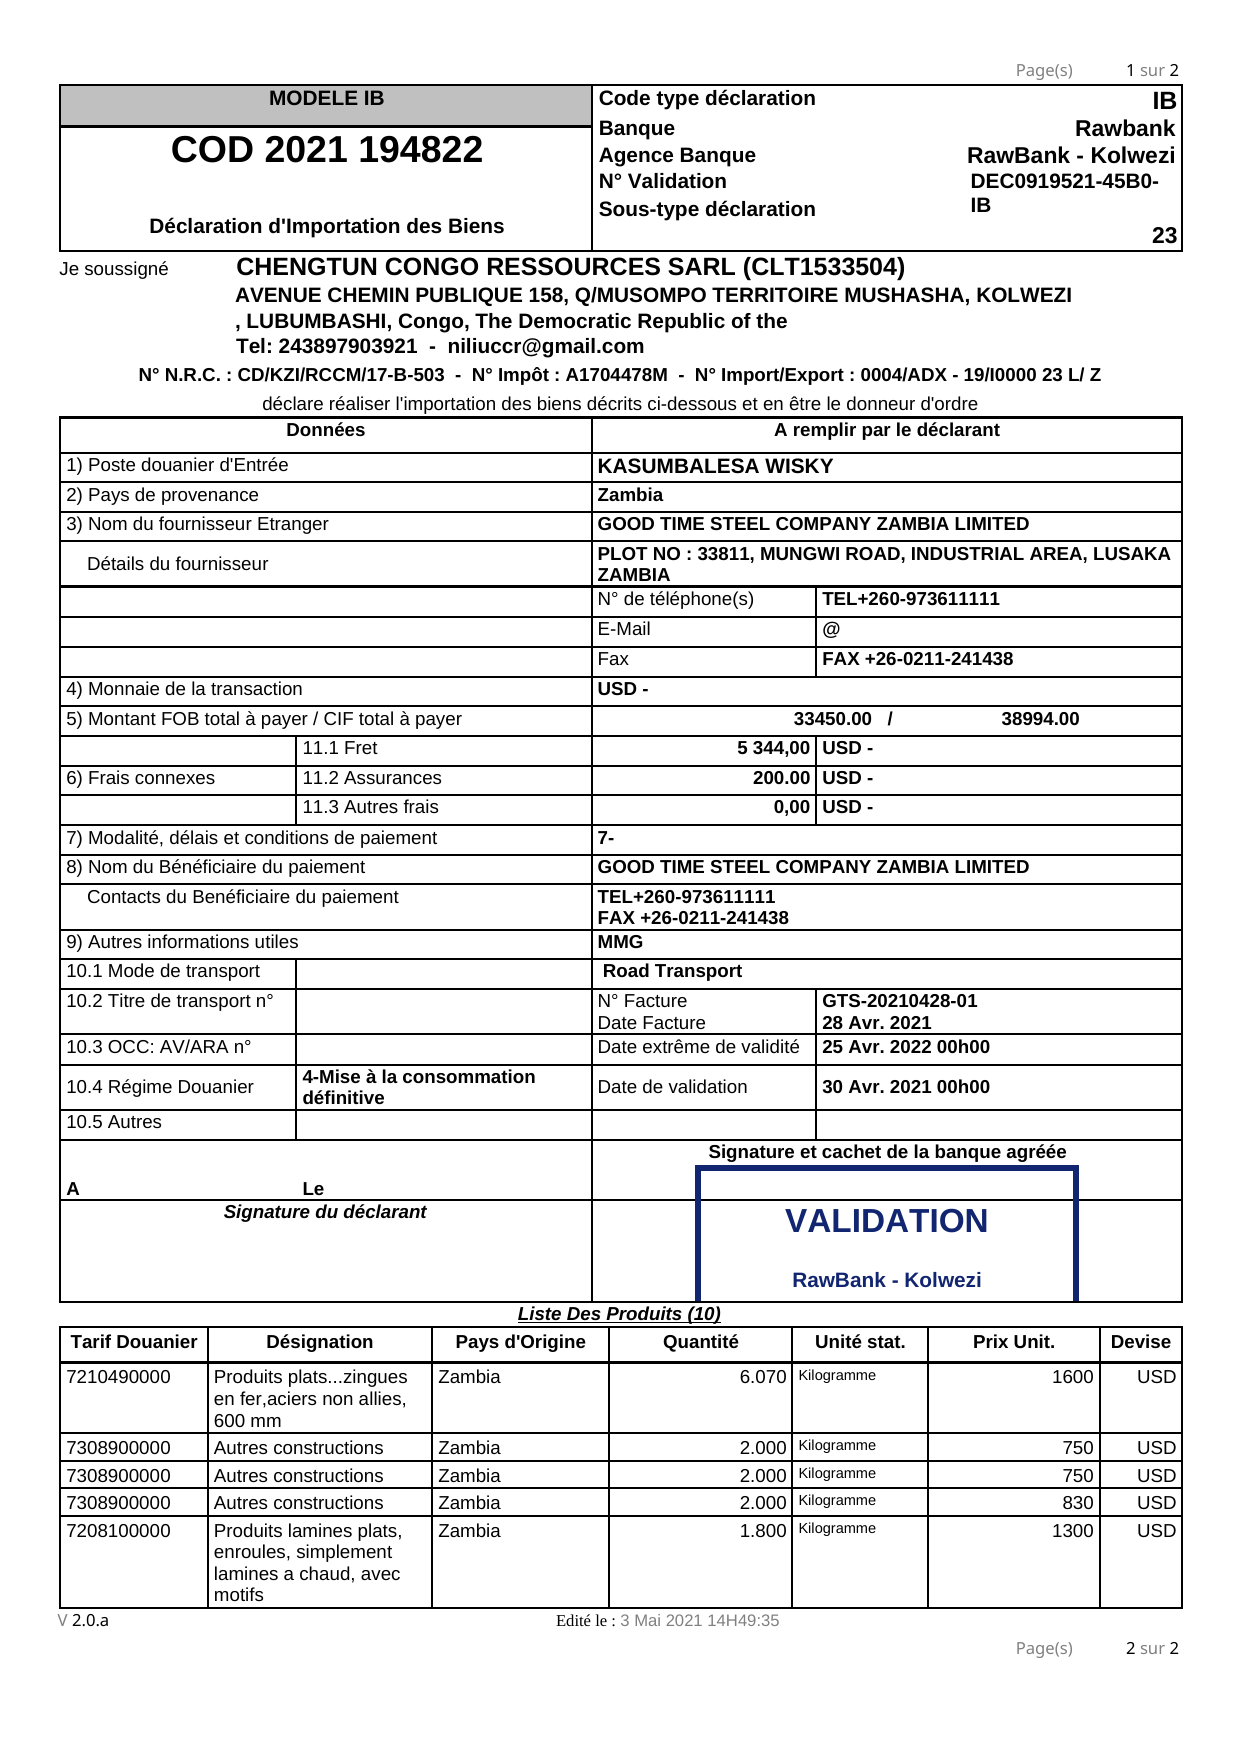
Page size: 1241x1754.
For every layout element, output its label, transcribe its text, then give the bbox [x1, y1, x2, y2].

table_cell [61, 737, 295, 765]
table_cell GOOD TIME STEEL COMPANY ZAMBIA LIMITED [593, 513, 1181, 540]
table_cell 7308900000 [61, 1434, 207, 1459]
table_cell Signature du déclarant [61, 1201, 591, 1301]
table_header Tarif Douanier [61, 1328, 207, 1361]
table_cell 9) Autres informations utiles [61, 931, 591, 958]
table_cell USD [1101, 1434, 1181, 1459]
table_cell 2.000 [610, 1462, 791, 1487]
table_cell 10.5 Autres [61, 1111, 295, 1139]
table_cell 5) Montant FOB total à payer / CIF total à payer [61, 707, 591, 735]
table_cell 1600 [929, 1364, 1099, 1432]
table_cell USD - [593, 678, 1181, 705]
text Page(s) 2 sur 2 [59, 1636, 1180, 1659]
table_cell GOOD TIME STEEL COMPANY ZAMBIA LIMITED [593, 856, 1181, 883]
table_cell 10.1 Mode de transport [61, 960, 295, 988]
table_cell [817, 1111, 1181, 1139]
text Page(s) 1 sur 2 [59, 59, 1180, 82]
table_cell N° de téléphone(s) [593, 588, 815, 616]
table_cell 7208100000 [61, 1517, 207, 1607]
table_cell 10.3 OCC: AV/ARA n° [61, 1035, 295, 1063]
table_cell 7- [593, 826, 1181, 854]
table_cell [593, 1165, 695, 1199]
table_cell 2) Pays de provenance [61, 483, 591, 511]
text déclare réaliser l'importation des biens décrits ci-dessous et en être le donneur d'ordre [61, 393, 1179, 415]
table_cell Kilogramme [793, 1462, 927, 1487]
table_cell 5 344,00 [593, 737, 815, 765]
table_header Unité stat. [793, 1328, 927, 1361]
table_cell GTS-20210428-01 28 Avr. 2021 [817, 990, 1181, 1033]
table_cell [593, 1201, 695, 1301]
table_cell 4-Mise à la consommation définitive [297, 1066, 591, 1109]
table_cell N° Facture Date Facture [593, 990, 815, 1033]
table_cell 6) Frais connexes [61, 767, 295, 794]
table_cell 1300 [929, 1517, 1099, 1607]
table_cell [61, 648, 591, 676]
table_cell 1) Poste douanier d'Entrée [61, 454, 591, 481]
table_cell Zambia [433, 1364, 608, 1432]
table_header Code type déclaration Banque Agence Banque N° Validation Sous-type déclaration [593, 86, 966, 250]
table_cell 830 [929, 1489, 1099, 1514]
table_header Pays d'Origine [433, 1328, 608, 1361]
table_cell Kilogramme [793, 1489, 927, 1514]
table_cell Autres constructions [209, 1489, 431, 1514]
table_cell 200.00 [593, 767, 815, 794]
table_cell 750 [929, 1462, 1099, 1487]
table_cell [297, 1035, 591, 1063]
text N° N.R.C. : CD/KZI/RCCM/17-B-503 - N° Impôt : A1704478M - N° Import/Export : 0004/ADX - 19/I0000 23 L/ Z [61, 364, 1179, 385]
table_cell Contacts du Benéficiaire du paiement [61, 885, 591, 928]
text Je soussigné CHENGTUN CONGO RESSOURCES SARL (CLT1533504) [59, 252, 1179, 281]
table_cell USD [1101, 1364, 1181, 1432]
table_cell 10.2 Titre de transport n° [61, 990, 295, 1033]
table_cell [297, 1111, 591, 1139]
table_header Données [61, 419, 591, 452]
table_cell USD [1101, 1462, 1181, 1487]
table_cell 11.3 Autres frais [297, 796, 591, 824]
table_cell TEL+260-973611111 [817, 588, 1181, 616]
table_cell VALIDATION RawBank - Kolwezi [701, 1201, 1073, 1301]
table_cell MMG [593, 931, 1181, 958]
table_cell 33450.00 / 38994.00 [593, 707, 1181, 735]
table_cell 750 [929, 1434, 1099, 1459]
table_cell E-Mail [593, 618, 815, 646]
table_cell 2.000 [610, 1489, 791, 1514]
table_cell USD [1101, 1489, 1181, 1514]
text V 2.0.a Edité le : 3 Mai 2021 14H49:35 [57, 1609, 1179, 1631]
text , LUBUMBASHI, Congo, The Democratic Republic of the Tel: 243897903921 - niliuccr@gmail.com [235, 309, 827, 357]
table_cell Zambia [433, 1489, 608, 1514]
table_cell Kilogramme [793, 1434, 927, 1459]
table_cell [701, 1171, 1073, 1199]
table_cell [1079, 1201, 1181, 1301]
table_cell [209, 1517, 431, 1607]
table_cell Détails du fournisseur [61, 542, 591, 585]
table_cell TEL+260-973611111 FAX +26-0211-241438 [593, 885, 1181, 928]
table_cell Autres constructions [209, 1462, 431, 1487]
text AVENUE CHEMIN PUBLIQUE 158, Q/MUSOMPO TERRITOIRE MUSHASHA, KOLWEZI [235, 283, 1179, 307]
table_cell 7) Modalité, délais et conditions de paiement [61, 826, 591, 854]
table_cell [61, 618, 591, 646]
table_cell 6.070 [610, 1364, 791, 1432]
table_cell 7308900000 [61, 1489, 207, 1514]
table_cell @ [817, 618, 1181, 646]
table_cell COD 2021 194822 Déclaration d'Importation des Biens [61, 128, 591, 250]
table_cell 7308900000 [61, 1462, 207, 1487]
text Liste Des Produits (10) [61, 1303, 1179, 1324]
table_cell 11.1 Fret [297, 737, 591, 765]
table_cell Produits plats...zingues en fer,aciers non allies, 600 mm [209, 1364, 431, 1432]
table_cell USD - [817, 737, 1181, 765]
table_cell Road Transport [593, 960, 1181, 988]
table_cell Fax [593, 648, 815, 676]
table_cell [61, 588, 591, 616]
table_cell Zambia [433, 1517, 608, 1607]
table_header Devise [1101, 1328, 1181, 1361]
table_cell USD [1101, 1517, 1181, 1607]
table_cell [297, 960, 591, 988]
table_cell Date de validation [593, 1066, 815, 1109]
table_cell [297, 990, 591, 1033]
table_header Désignation [209, 1328, 431, 1361]
table_cell 0,00 [593, 796, 815, 824]
table_cell 30 Avr. 2021 00h00 [817, 1066, 1181, 1109]
table_cell 2.000 [610, 1434, 791, 1459]
table_cell A Le [61, 1141, 591, 1199]
table_cell Date extrême de validité [593, 1035, 815, 1063]
table_cell [593, 1111, 815, 1139]
table_cell 8) Nom du Bénéficiaire du paiement [61, 856, 591, 883]
table_cell FAX +26-0211-241438 [817, 648, 1181, 676]
table_cell Kilogramme [793, 1517, 927, 1607]
table_cell Autres constructions [209, 1434, 431, 1459]
table_cell Zambia [593, 483, 1181, 511]
table_cell [1079, 1165, 1181, 1199]
table_cell 3) Nom du fournisseur Etranger [61, 513, 591, 540]
table_cell 11.2 Assurances [297, 767, 591, 794]
table_header MODELE IB [61, 86, 591, 125]
table_header A remplir par le déclarant [593, 419, 1181, 452]
table_header IB Rawbank RawBank - Kolwezi DEC0919521-45B0-IB 23 [966, 86, 1181, 250]
table_cell Kilogramme [793, 1364, 927, 1432]
table_cell USD - [817, 767, 1181, 794]
table_cell KASUMBALESA WISKY [593, 454, 1181, 481]
table_header Quantité [610, 1328, 791, 1361]
table_cell 4) Monnaie de la transaction [61, 678, 591, 705]
table_cell 1.800 [610, 1517, 791, 1607]
table_cell 7210490000 [61, 1364, 207, 1432]
table_cell Signature et cachet de la banque agréée [593, 1141, 1181, 1165]
table_cell PLOT NO : 33811, MUNGWI ROAD, INDUSTRIAL AREA, LUSAKA ZAMBIA [593, 542, 1181, 585]
table_cell 10.4 Régime Douanier [61, 1066, 295, 1109]
table_cell USD - [817, 796, 1181, 824]
table_header Prix Unit. [929, 1328, 1099, 1361]
table_cell Zambia [433, 1434, 608, 1459]
table_cell [61, 796, 295, 824]
table_cell 25 Avr. 2022 00h00 [817, 1035, 1181, 1063]
table_cell Zambia [433, 1462, 608, 1487]
